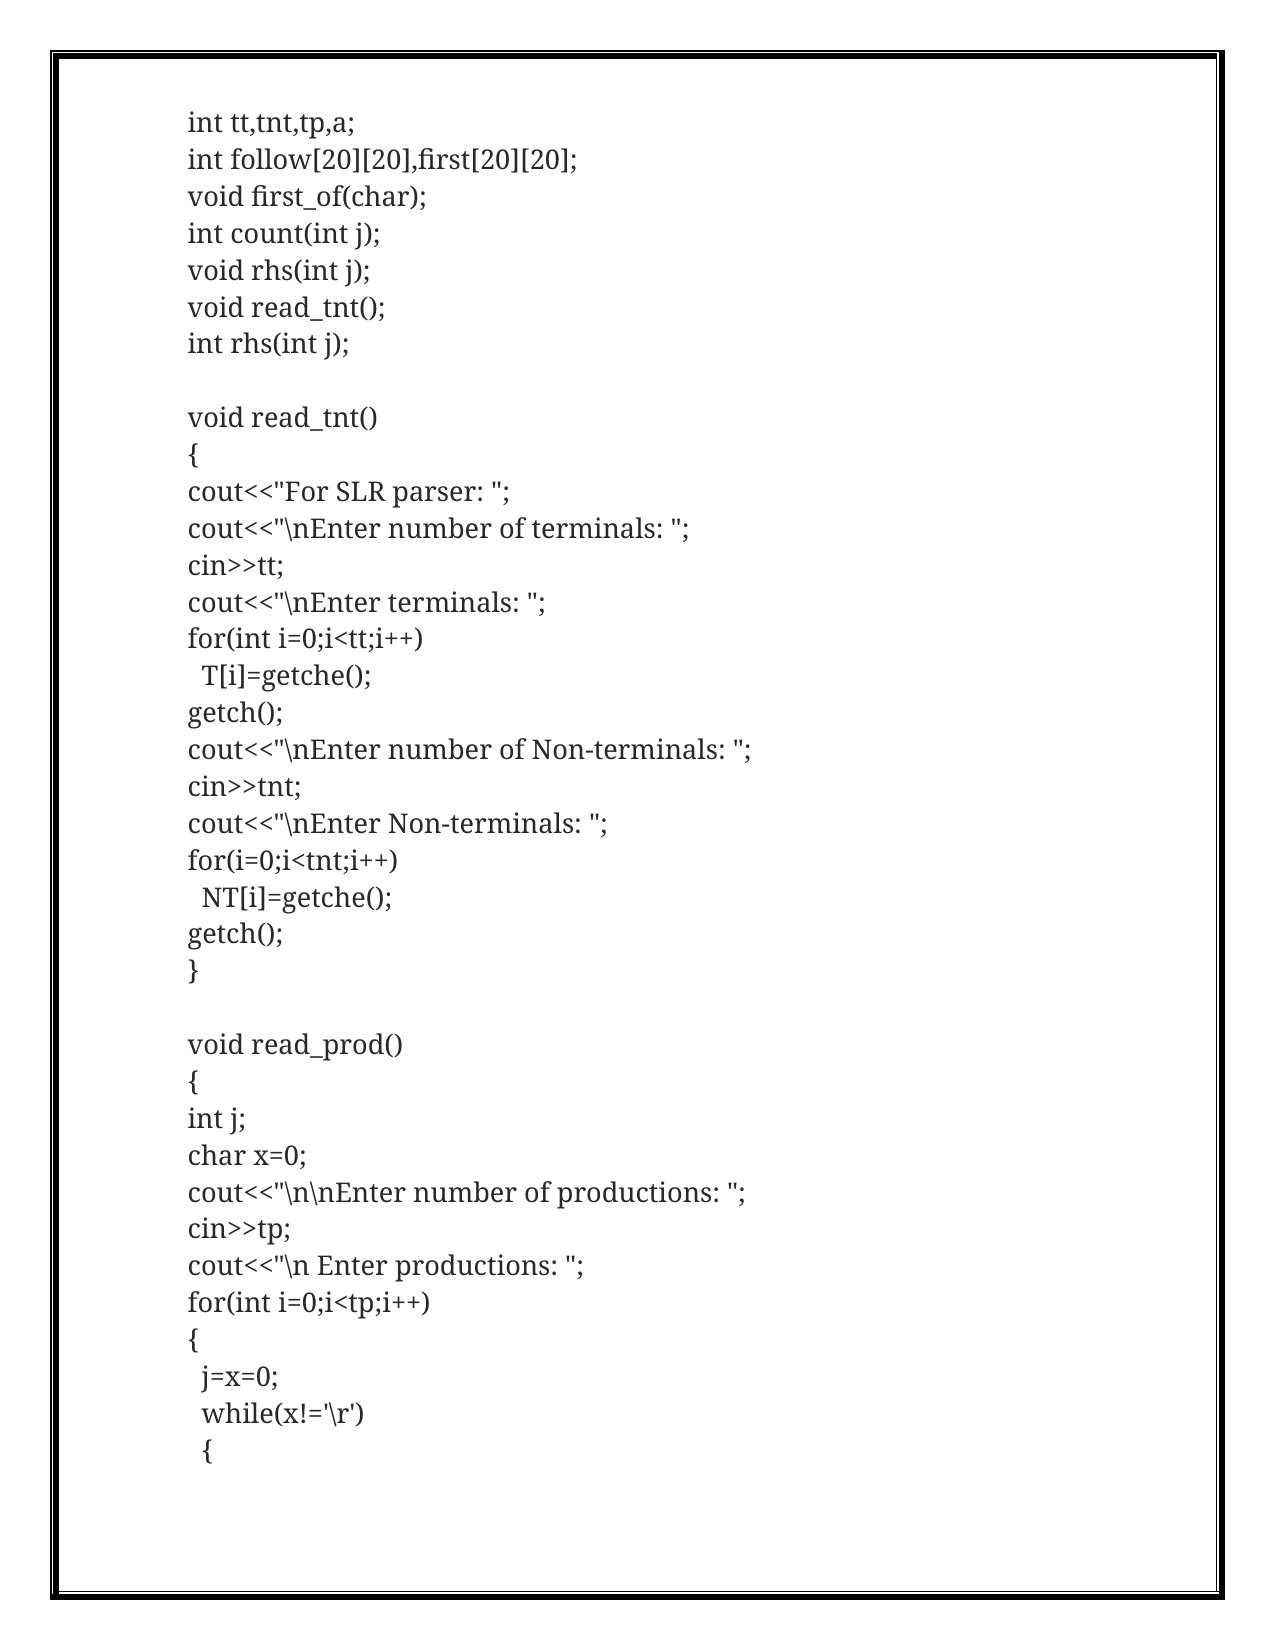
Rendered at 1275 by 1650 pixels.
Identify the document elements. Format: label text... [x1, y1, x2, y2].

text int follow[20][20],first[20][20]; [187, 141, 1087, 177]
text getch(); [187, 915, 1087, 952]
text cout<<"\n Enter productions: "; [187, 1247, 1087, 1284]
text for(i=0;i<tnt;i++) [187, 841, 1087, 878]
text while(x!='\r') [187, 1394, 1087, 1431]
text { [187, 1321, 1087, 1357]
text } [187, 952, 1087, 989]
text void rhs(int j); [187, 251, 1087, 288]
text int j; [187, 1099, 1087, 1136]
text getch(); [187, 694, 1087, 731]
text for(int i=0;i<tp;i++) [187, 1284, 1087, 1321]
text for(int i=0;i<tt;i++) [187, 620, 1087, 657]
text cin>>tp; [187, 1210, 1087, 1247]
text void read_tnt(); [187, 288, 1087, 325]
text int rhs(int j); [187, 325, 1087, 362]
text j=x=0; [187, 1357, 1087, 1394]
text int tt,tnt,tp,a; [187, 104, 1087, 141]
text NT[i]=getche(); [187, 878, 1087, 915]
text T[i]=getche(); [187, 657, 1087, 694]
text { [187, 436, 1087, 472]
text { [187, 1062, 1087, 1099]
text cout<<"\nEnter number of Non-terminals: "; [187, 731, 1087, 767]
text cout<<"\nEnter terminals: "; [187, 583, 1087, 620]
text cout<<"\nEnter Non-terminals: "; [187, 804, 1087, 841]
text cin>>tt; [187, 546, 1087, 583]
text { [187, 1431, 1087, 1468]
text char x=0; [187, 1136, 1087, 1173]
text void read_tnt() [187, 399, 1087, 436]
text void read_prod() [187, 1026, 1087, 1062]
text cout<<"\n\nEnter number of productions: "; [187, 1173, 1087, 1210]
text cin>>tnt; [187, 767, 1087, 804]
text int count(int j); [187, 214, 1087, 251]
text cout<<"\nEnter number of terminals: "; [187, 509, 1087, 546]
text cout<<"For SLR parser: "; [187, 472, 1087, 509]
text void first_of(char); [187, 177, 1087, 214]
